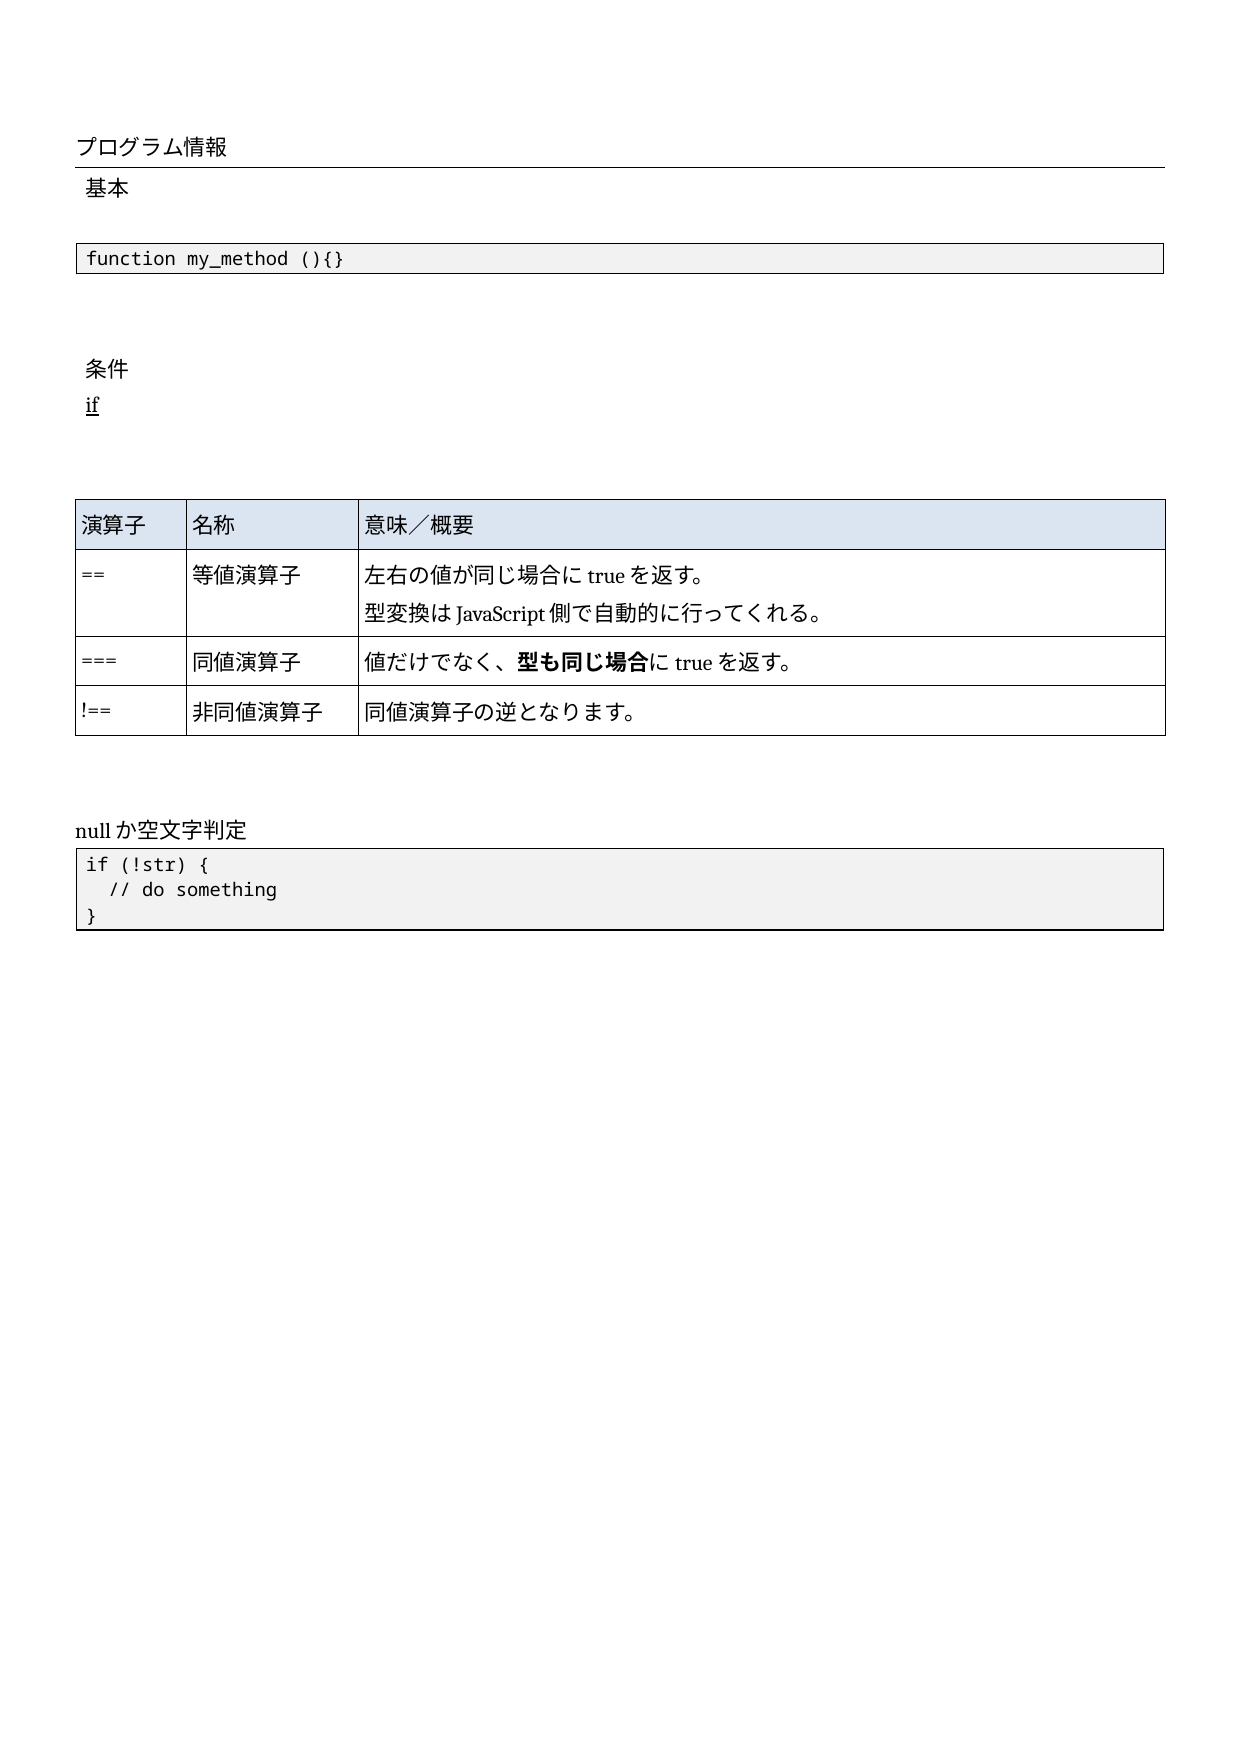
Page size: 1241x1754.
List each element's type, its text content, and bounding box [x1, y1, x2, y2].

subtitle if [85, 387, 1155, 424]
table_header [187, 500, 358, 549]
text function my_method (){} [77, 244, 1163, 273]
text nullか空文字判定 [75, 810, 1165, 848]
text // do something [77, 873, 1163, 899]
text } [77, 899, 1163, 929]
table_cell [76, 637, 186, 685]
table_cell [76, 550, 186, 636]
subtitle 基本 [85, 168, 1155, 205]
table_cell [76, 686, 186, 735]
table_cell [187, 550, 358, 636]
text if (!str) { [77, 849, 1163, 873]
subtitle 条件 [85, 349, 1155, 387]
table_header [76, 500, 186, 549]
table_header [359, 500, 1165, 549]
subtitle プログラム情報 [75, 127, 1165, 167]
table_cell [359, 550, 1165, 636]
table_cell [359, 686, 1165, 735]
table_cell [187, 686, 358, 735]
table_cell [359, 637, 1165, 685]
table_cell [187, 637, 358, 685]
